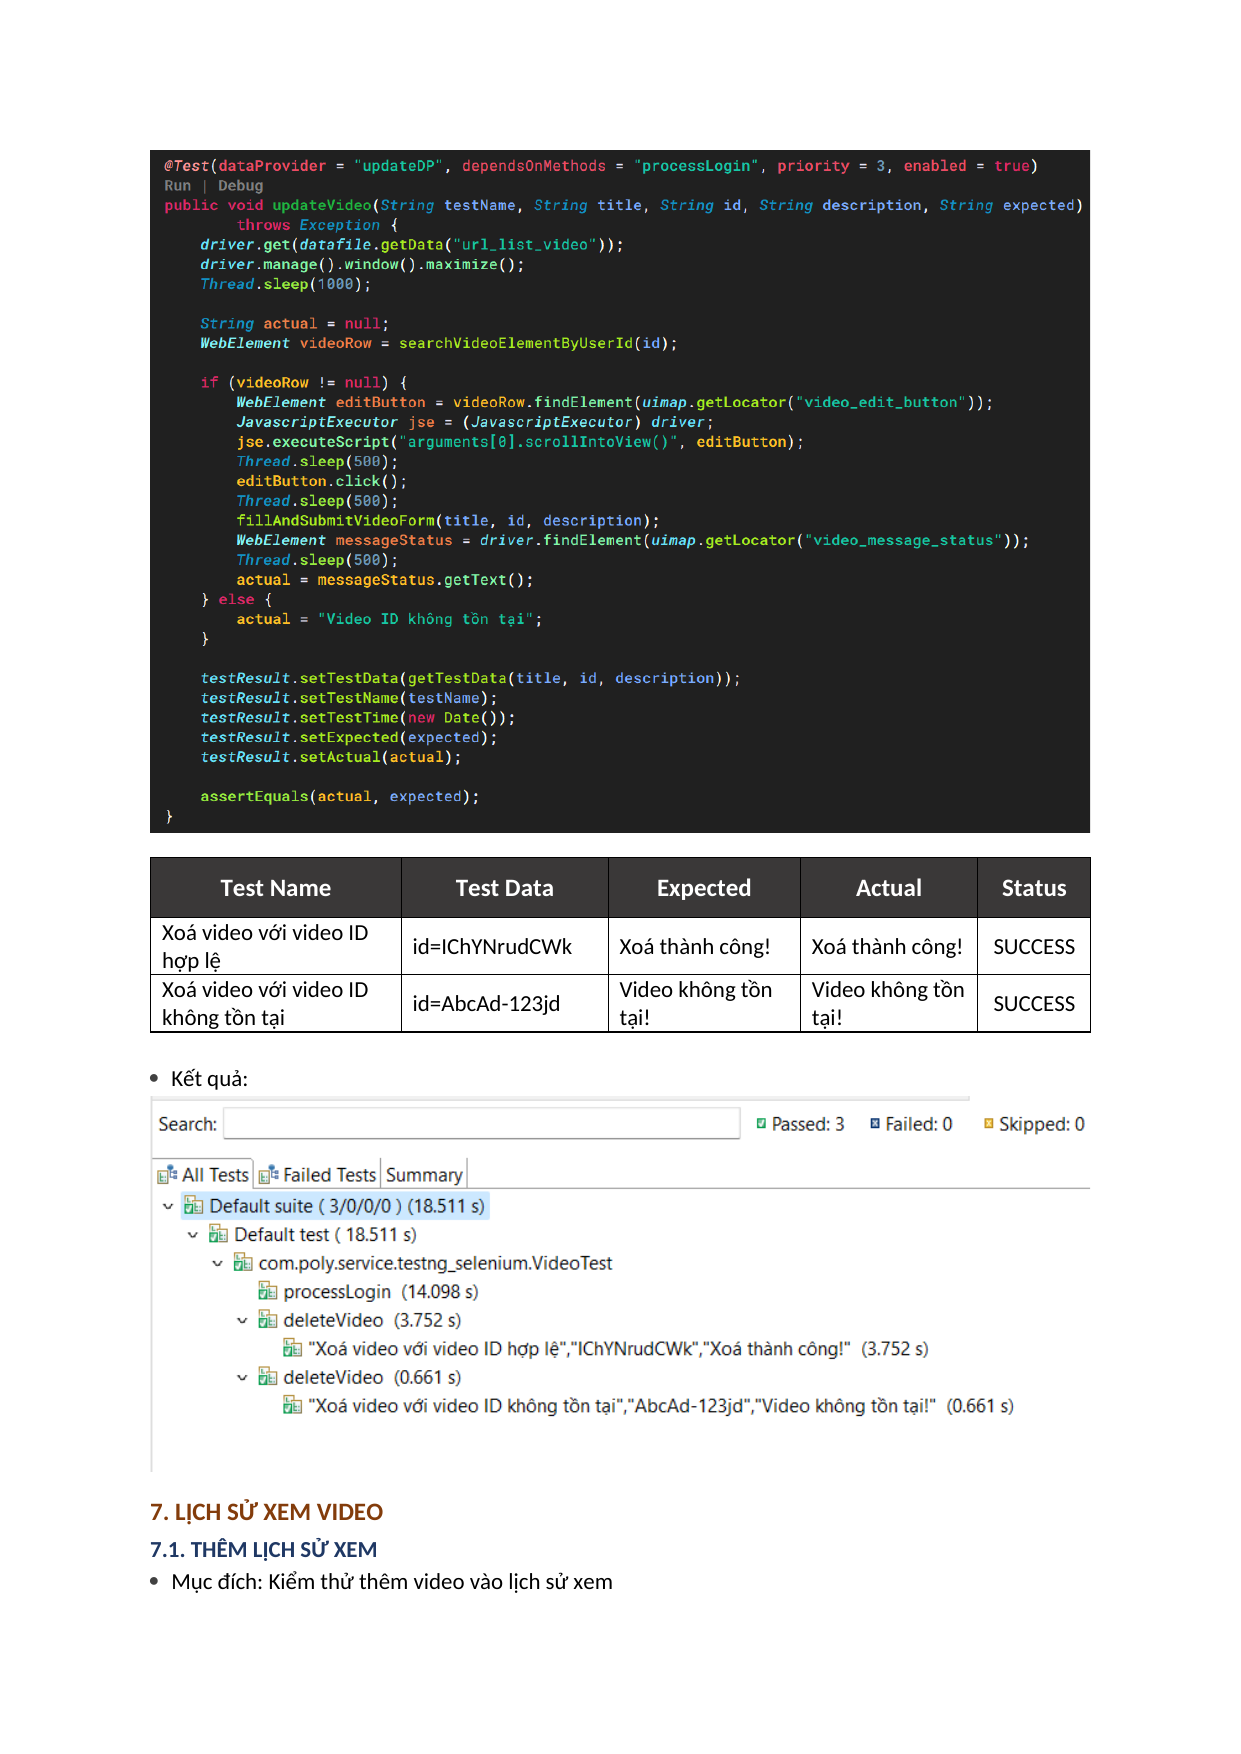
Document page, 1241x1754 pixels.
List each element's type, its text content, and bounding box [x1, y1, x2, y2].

table_cell Xoá video với video ID hợp lệ [151, 918, 401, 974]
list Mục đích: Kiểm thử thêm video vào lịch sử xem [150, 1567, 1090, 1596]
table_cell Xoá thành công! [801, 918, 977, 974]
table_header Actual [801, 858, 977, 917]
list Kết quả: [150, 1064, 1090, 1093]
table_header Status [978, 858, 1090, 917]
table_header Test Data [402, 858, 608, 917]
table_cell id=AbcAd-123jd [402, 975, 608, 1031]
table_cell Video không tồn tại! [801, 975, 977, 1031]
table_cell Xoá video với video ID không tồn tại [151, 975, 401, 1031]
table_cell SUCCESS [978, 975, 1090, 1031]
table_cell Video không tồn tại! [609, 975, 800, 1031]
table_header Test Name [151, 858, 401, 917]
picture [150, 1096, 1091, 1472]
table_cell id=IChYNrudCWk [402, 918, 608, 974]
subtitle THÊM LỊCH SỬ XEM [150, 1535, 1090, 1563]
picture [150, 150, 1091, 833]
table_cell SUCCESS [978, 918, 1090, 974]
table_header Expected [609, 858, 800, 917]
subtitle LỊCH SỬ XEM VIDEO [150, 1496, 1090, 1527]
table_cell Xoá thành công! [609, 918, 800, 974]
